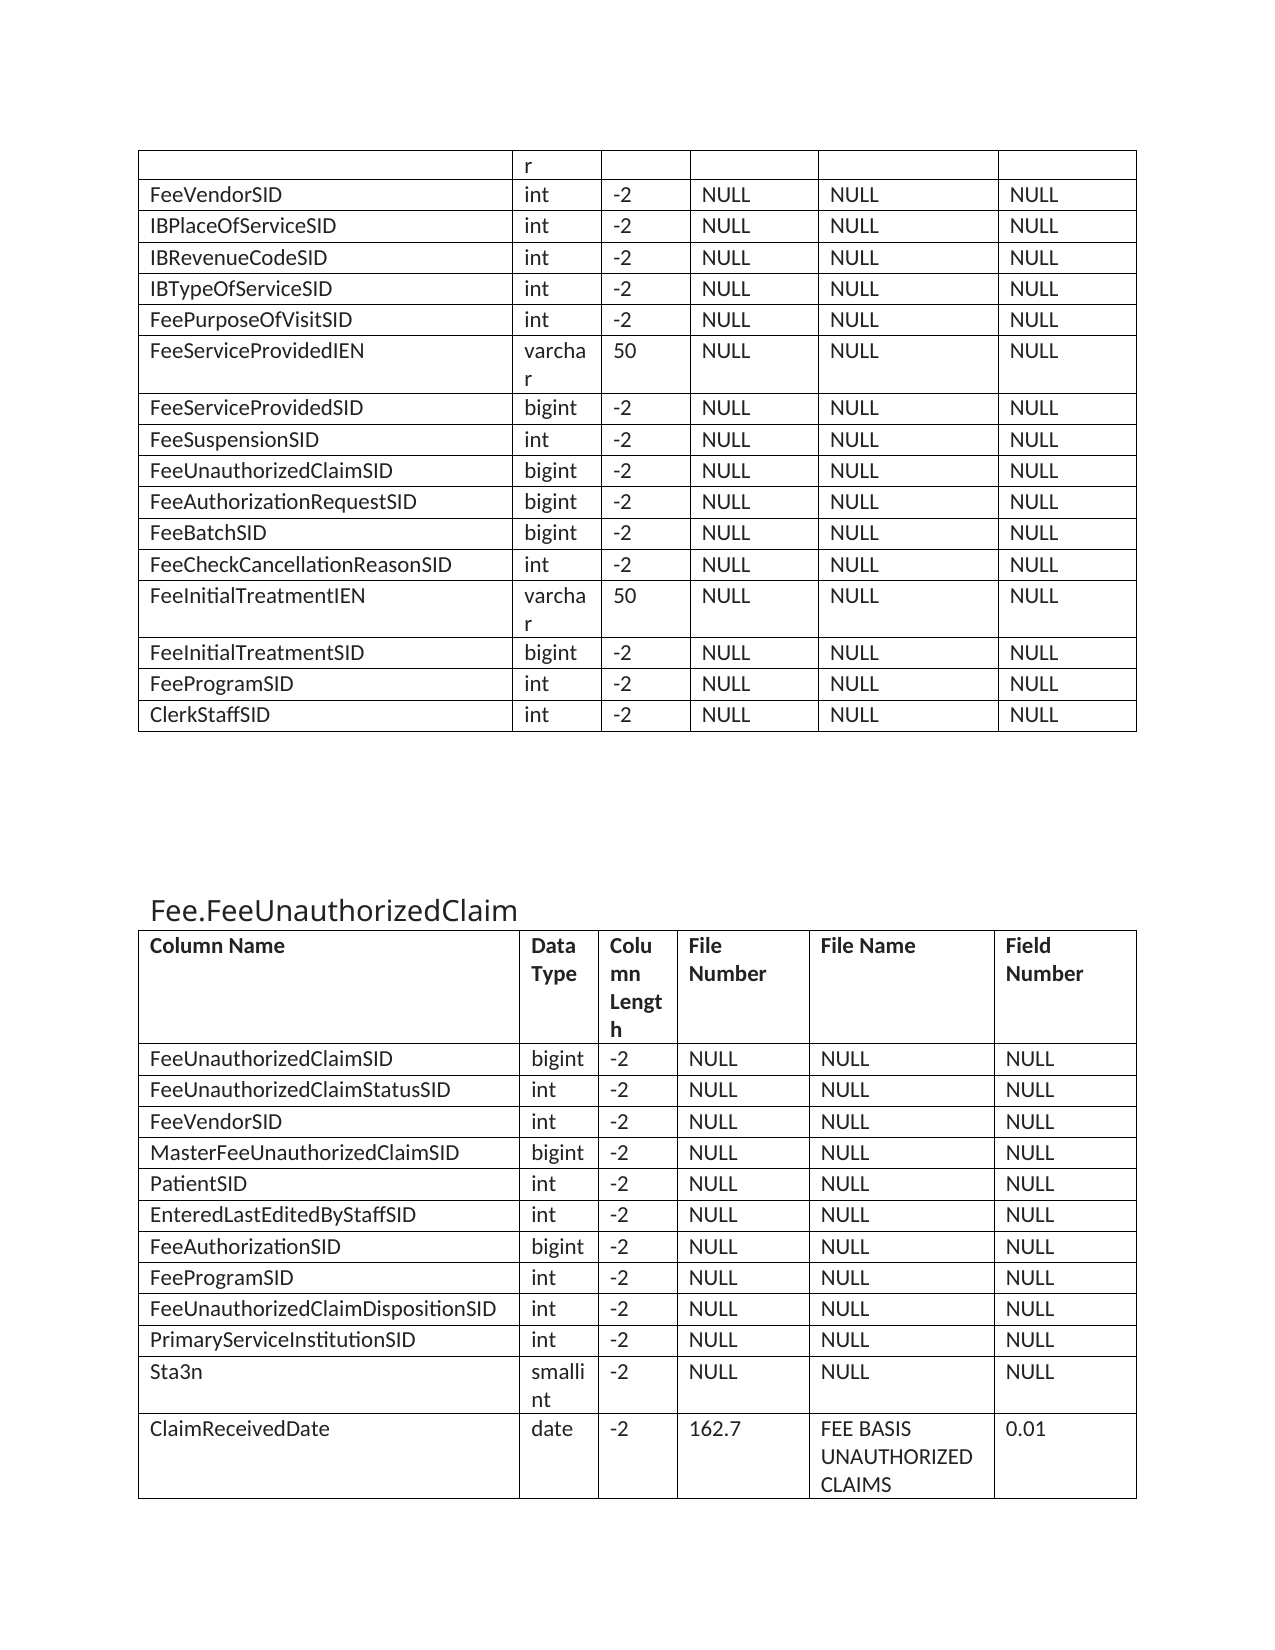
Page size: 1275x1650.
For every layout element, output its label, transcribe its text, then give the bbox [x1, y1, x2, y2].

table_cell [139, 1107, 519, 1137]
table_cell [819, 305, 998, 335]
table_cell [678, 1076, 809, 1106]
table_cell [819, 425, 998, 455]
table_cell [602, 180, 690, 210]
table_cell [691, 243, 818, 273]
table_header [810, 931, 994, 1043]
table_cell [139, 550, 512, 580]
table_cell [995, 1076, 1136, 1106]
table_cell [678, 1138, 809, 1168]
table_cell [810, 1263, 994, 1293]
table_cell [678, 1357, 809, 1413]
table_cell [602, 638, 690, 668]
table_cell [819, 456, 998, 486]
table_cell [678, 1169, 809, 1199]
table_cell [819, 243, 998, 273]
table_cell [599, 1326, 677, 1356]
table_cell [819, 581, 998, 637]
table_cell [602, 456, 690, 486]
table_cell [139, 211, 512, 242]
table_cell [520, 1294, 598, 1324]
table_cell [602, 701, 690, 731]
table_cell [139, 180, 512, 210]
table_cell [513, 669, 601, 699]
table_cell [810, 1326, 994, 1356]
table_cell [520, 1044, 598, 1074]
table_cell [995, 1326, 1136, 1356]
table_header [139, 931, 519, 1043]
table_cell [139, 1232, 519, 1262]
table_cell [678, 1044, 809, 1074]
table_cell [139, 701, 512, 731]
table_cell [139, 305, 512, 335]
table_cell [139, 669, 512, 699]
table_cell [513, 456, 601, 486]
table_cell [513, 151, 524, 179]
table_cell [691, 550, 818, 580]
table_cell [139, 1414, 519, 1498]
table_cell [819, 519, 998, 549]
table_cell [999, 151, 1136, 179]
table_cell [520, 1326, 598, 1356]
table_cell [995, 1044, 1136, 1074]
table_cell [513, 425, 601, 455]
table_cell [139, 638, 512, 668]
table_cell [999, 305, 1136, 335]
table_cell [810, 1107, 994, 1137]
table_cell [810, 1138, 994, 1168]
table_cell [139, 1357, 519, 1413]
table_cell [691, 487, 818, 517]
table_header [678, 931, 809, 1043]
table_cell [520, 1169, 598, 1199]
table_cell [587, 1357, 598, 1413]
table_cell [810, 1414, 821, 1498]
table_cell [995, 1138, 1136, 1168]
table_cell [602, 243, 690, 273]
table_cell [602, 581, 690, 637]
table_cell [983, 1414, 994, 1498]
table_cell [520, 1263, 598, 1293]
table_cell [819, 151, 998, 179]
text Fee.FeeUnauthorizedClaim [150, 891, 1125, 930]
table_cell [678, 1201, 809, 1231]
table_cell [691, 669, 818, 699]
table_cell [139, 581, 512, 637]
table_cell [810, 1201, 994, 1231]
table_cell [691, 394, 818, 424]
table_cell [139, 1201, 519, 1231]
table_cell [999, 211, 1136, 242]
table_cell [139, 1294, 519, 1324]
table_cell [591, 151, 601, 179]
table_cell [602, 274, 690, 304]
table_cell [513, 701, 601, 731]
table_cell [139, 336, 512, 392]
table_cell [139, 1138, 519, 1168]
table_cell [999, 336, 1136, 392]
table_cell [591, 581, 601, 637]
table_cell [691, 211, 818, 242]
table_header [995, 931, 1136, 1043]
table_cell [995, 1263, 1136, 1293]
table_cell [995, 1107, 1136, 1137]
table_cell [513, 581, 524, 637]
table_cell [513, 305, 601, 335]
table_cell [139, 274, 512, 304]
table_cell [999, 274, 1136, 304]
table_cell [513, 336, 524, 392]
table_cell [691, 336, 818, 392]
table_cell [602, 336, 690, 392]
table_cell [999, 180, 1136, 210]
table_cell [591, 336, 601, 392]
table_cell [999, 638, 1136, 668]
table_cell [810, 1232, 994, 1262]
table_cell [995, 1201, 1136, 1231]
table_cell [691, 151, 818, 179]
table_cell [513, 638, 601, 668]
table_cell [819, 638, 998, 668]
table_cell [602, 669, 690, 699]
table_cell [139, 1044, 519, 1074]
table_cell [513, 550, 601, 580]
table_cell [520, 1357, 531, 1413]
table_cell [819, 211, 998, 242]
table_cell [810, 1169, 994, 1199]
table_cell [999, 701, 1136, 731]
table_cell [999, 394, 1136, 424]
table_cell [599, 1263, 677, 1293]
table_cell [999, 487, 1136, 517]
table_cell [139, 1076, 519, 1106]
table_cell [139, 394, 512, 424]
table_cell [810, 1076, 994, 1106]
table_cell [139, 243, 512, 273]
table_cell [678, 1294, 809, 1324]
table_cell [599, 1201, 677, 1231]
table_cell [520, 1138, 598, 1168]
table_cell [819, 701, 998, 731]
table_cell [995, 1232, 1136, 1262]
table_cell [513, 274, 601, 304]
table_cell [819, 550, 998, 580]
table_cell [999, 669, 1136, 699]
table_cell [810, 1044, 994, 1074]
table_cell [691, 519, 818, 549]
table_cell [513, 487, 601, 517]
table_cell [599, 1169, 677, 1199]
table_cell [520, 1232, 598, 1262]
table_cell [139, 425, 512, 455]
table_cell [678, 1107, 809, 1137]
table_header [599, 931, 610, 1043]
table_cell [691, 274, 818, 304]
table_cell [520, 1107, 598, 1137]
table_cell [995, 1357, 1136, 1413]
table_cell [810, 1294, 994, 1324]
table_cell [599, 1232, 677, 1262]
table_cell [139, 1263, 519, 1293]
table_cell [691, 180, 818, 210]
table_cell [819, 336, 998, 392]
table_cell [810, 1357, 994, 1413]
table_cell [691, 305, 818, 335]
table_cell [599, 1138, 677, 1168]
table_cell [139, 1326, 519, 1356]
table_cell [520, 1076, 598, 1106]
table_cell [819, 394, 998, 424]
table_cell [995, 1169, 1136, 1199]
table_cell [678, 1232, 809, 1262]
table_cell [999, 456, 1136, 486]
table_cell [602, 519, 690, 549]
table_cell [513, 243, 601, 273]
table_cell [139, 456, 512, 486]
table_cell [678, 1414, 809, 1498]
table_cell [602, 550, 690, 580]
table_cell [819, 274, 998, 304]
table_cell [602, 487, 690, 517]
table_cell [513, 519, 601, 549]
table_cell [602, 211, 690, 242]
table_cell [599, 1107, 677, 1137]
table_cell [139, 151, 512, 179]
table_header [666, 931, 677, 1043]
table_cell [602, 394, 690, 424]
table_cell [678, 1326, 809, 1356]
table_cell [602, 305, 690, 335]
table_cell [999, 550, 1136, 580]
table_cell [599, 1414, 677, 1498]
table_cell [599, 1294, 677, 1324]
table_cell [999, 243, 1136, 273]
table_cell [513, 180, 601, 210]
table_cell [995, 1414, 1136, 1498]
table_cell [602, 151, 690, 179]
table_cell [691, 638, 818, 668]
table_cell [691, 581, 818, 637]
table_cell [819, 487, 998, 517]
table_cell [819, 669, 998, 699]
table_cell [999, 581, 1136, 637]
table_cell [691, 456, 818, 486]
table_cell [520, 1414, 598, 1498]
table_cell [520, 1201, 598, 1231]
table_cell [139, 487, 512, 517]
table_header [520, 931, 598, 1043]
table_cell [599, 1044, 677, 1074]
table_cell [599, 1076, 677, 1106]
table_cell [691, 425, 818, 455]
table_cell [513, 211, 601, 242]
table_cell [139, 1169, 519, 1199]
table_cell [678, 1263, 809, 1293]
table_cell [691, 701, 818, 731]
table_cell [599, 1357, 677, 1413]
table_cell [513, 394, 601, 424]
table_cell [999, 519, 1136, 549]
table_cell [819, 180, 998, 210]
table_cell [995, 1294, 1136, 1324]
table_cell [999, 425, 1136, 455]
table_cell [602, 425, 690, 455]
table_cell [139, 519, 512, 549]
